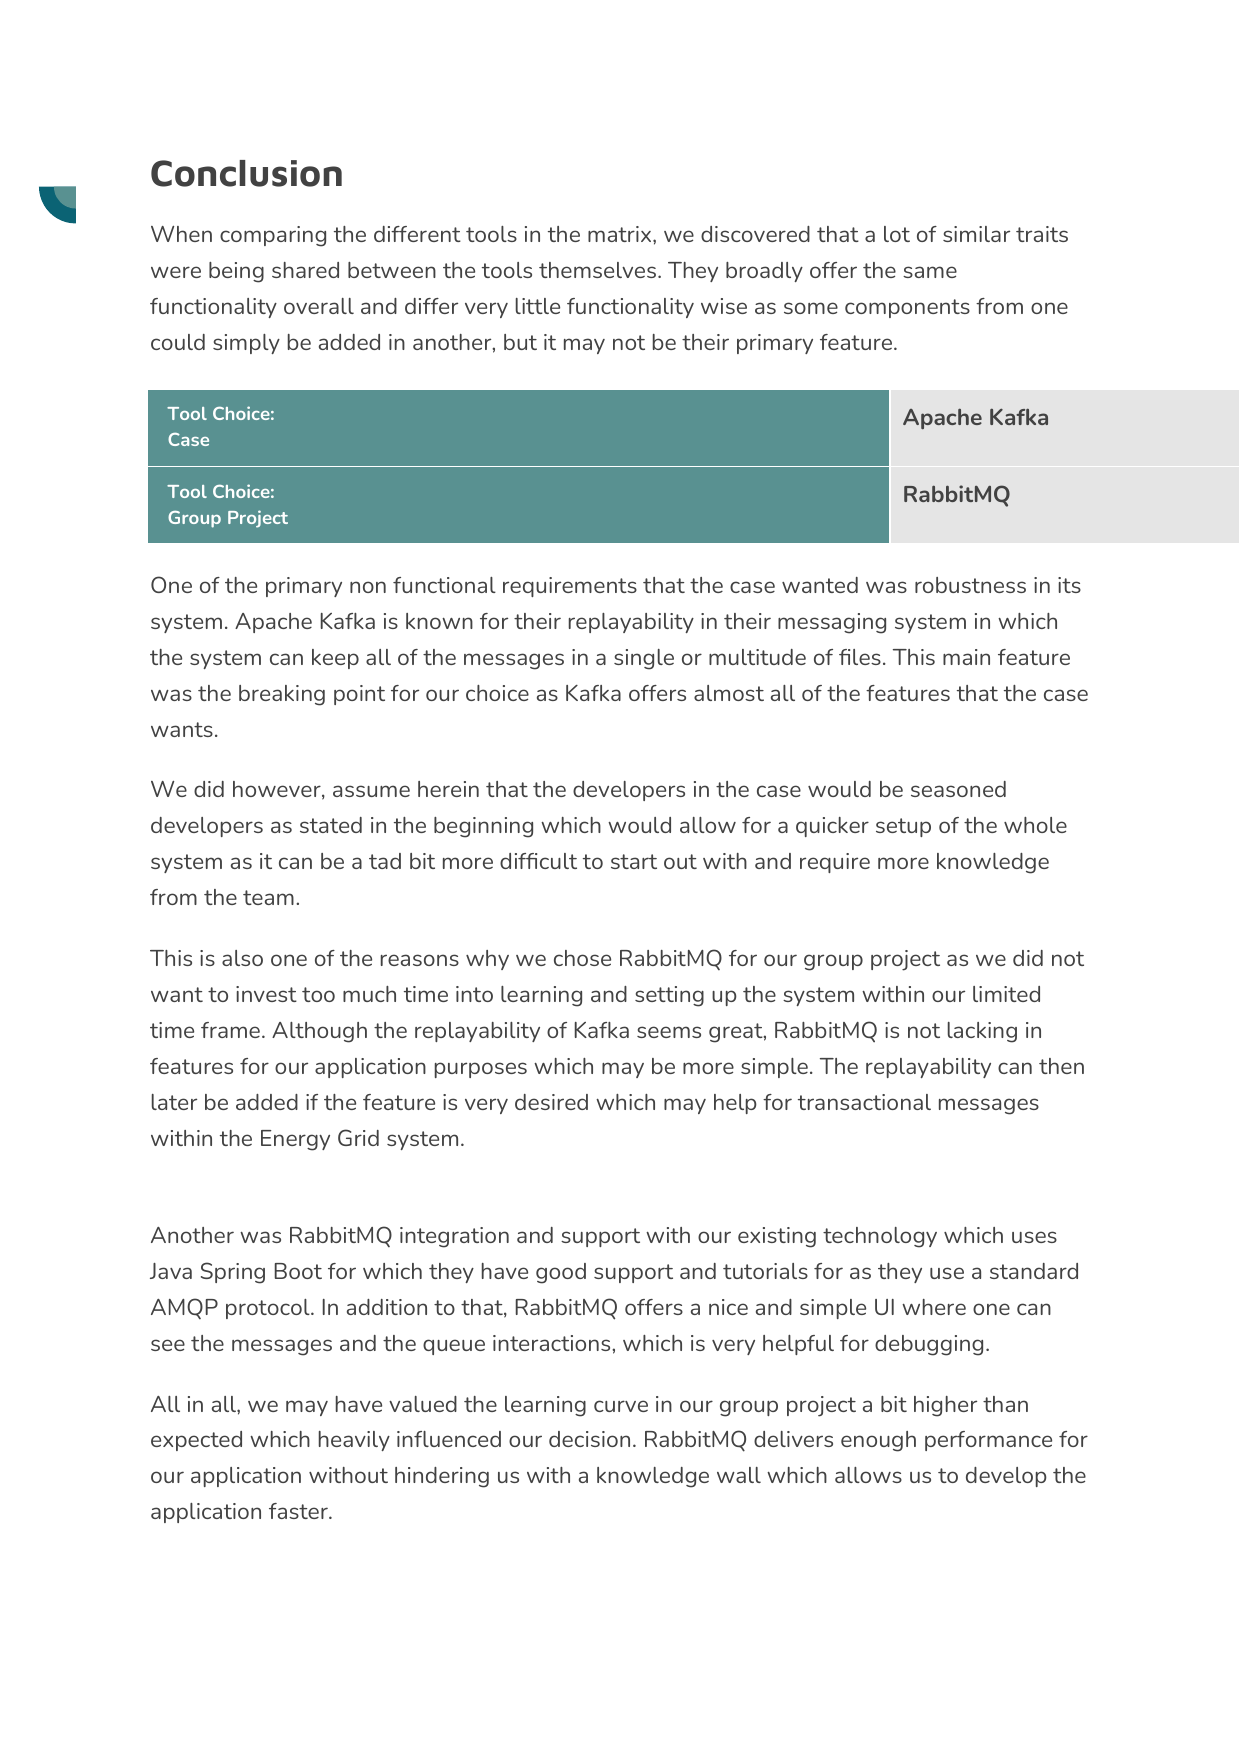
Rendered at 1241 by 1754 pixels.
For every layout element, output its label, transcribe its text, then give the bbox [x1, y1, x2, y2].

table_header Apache Kafka [891, 390, 1239, 466]
table_cell Tool Choice: Group Project [148, 467, 889, 543]
text When comparing the different tools in the matrix, we discovered that a lot of similar traits were being shared between the tools themselves. They broadly offer the same functionality overall and differ very little functionality wise as some components from one could simply be added in another, but it may not be their primary feature. [150, 219, 1090, 358]
text One of the primary non functional requirements that the case wanted was robustness in its system. Apache Kafka is known for their replayability in their messaging system in which the system can keep all of the messages in a single or multitude of files. This main feature was the breaking point for our choice as Kafka offers almost all of the features that the case wants. [150, 570, 1090, 745]
text We did however, assume herein that the developers in the case would be seasoned developers as stated in the beginning which would allow for a quicker setup of the whole system as it can be a tad bit more difficult to start out with and require more knowledge from the team. [150, 775, 1090, 914]
text Another was RabbitMQ integration and support with our existing technology which uses Java Spring Boot for which they have good support and tutorials for as they use a standard AMQP protocol. In addition to that, RabbitMQ offers a nice and simple UI where one can see the messages and the queue interactions, which is very helpful for debugging. [150, 1184, 1090, 1359]
subtitle Conclusion [150, 150, 1090, 194]
table_header Tool Choice: Case [148, 390, 889, 466]
text All in all, we may have valued the learning curve in our group project a bit higher than expected which heavily influenced our decision. RabbitMQ delivers enough performance for our application without hindering us with a knowledge wall which allows us to develop the application faster. [150, 1389, 1090, 1528]
table_cell RabbitMQ [891, 467, 1239, 543]
text This is also one of the reasons why we chose RabbitMQ for our group project as we did not want to invest too much time into learning and setting up the system within our limited time frame. Although the replayability of Kafka seems great, RabbitMQ is not lacking in features for our application purposes which may be more simple. The replayability can then later be added if the feature is very desired which may help for transactional messages within the Energy Grid system. [150, 943, 1090, 1154]
